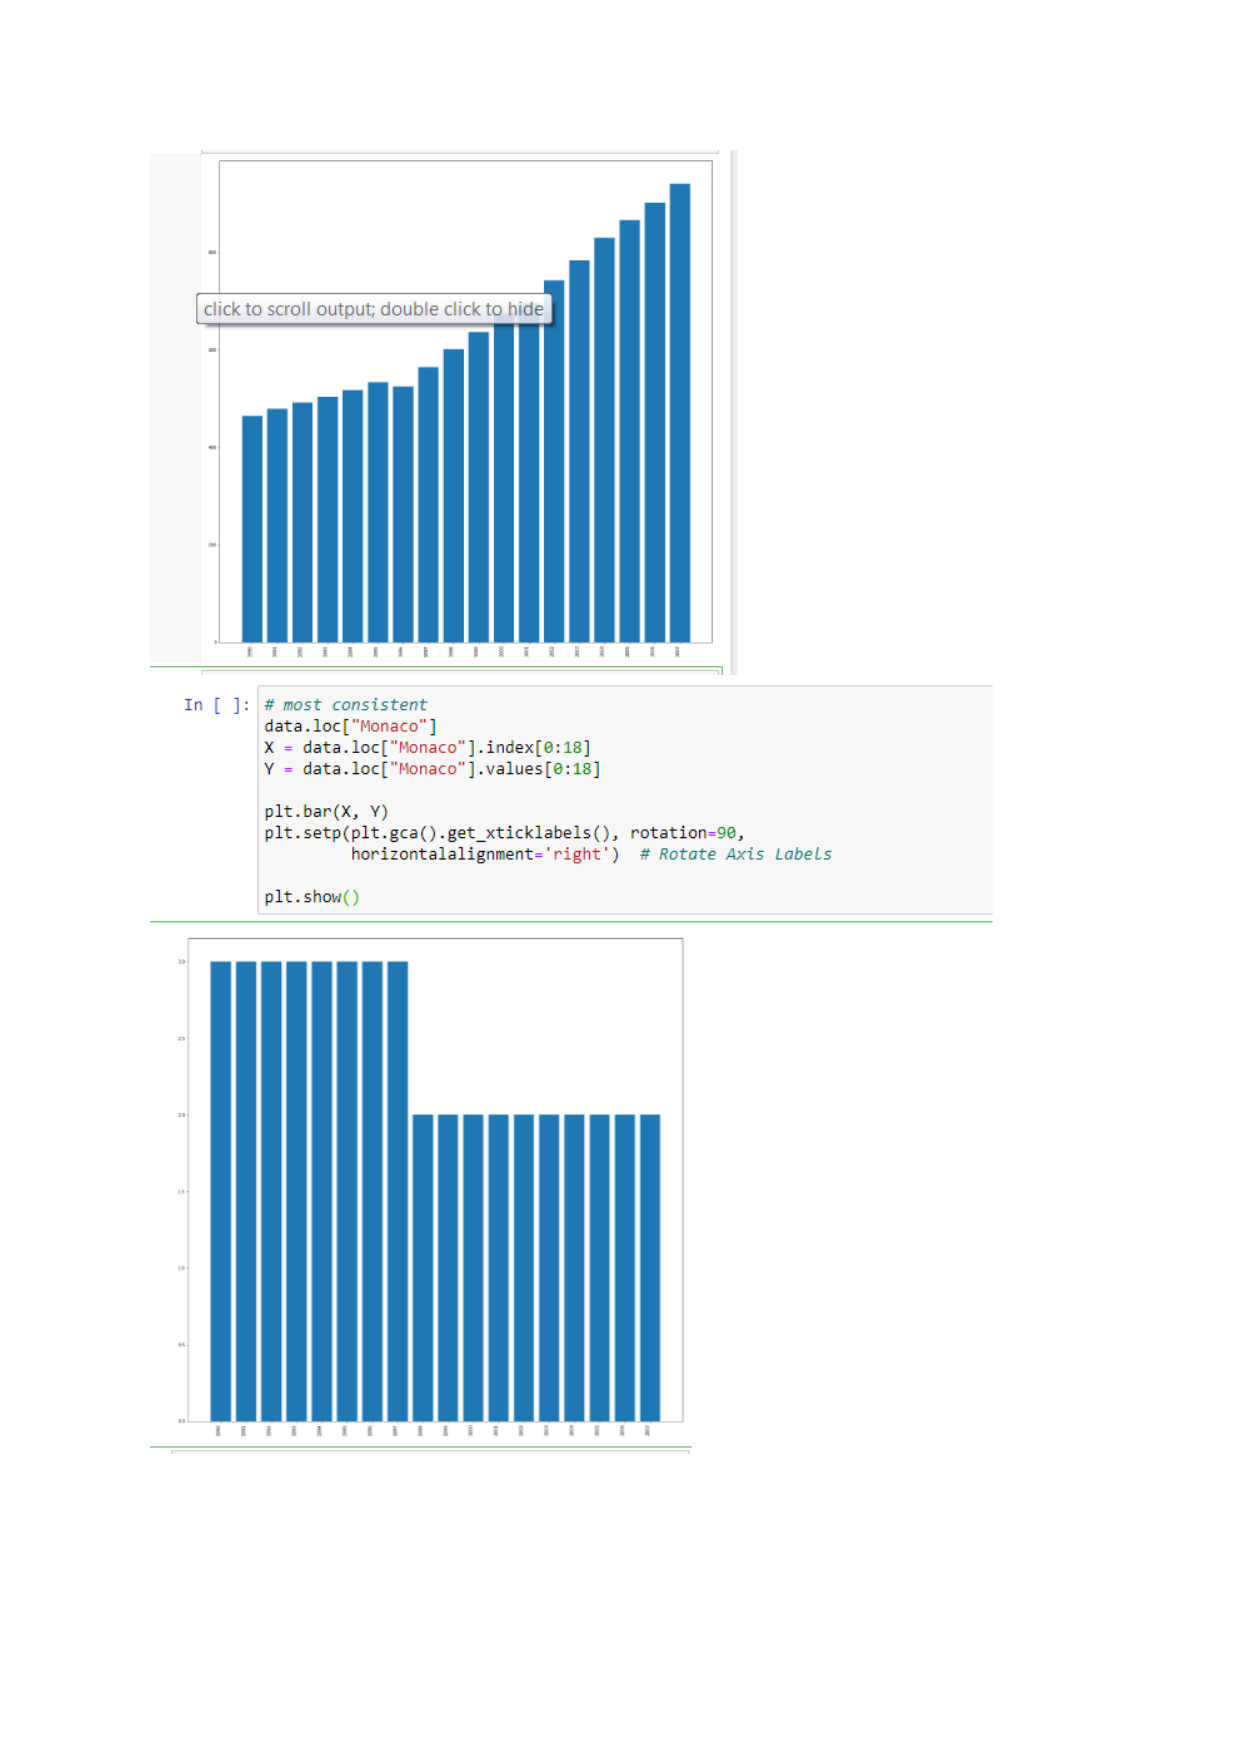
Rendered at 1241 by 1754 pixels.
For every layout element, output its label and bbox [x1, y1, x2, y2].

picture [150, 679, 993, 930]
picture [150, 933, 692, 1454]
picture [150, 150, 738, 675]
